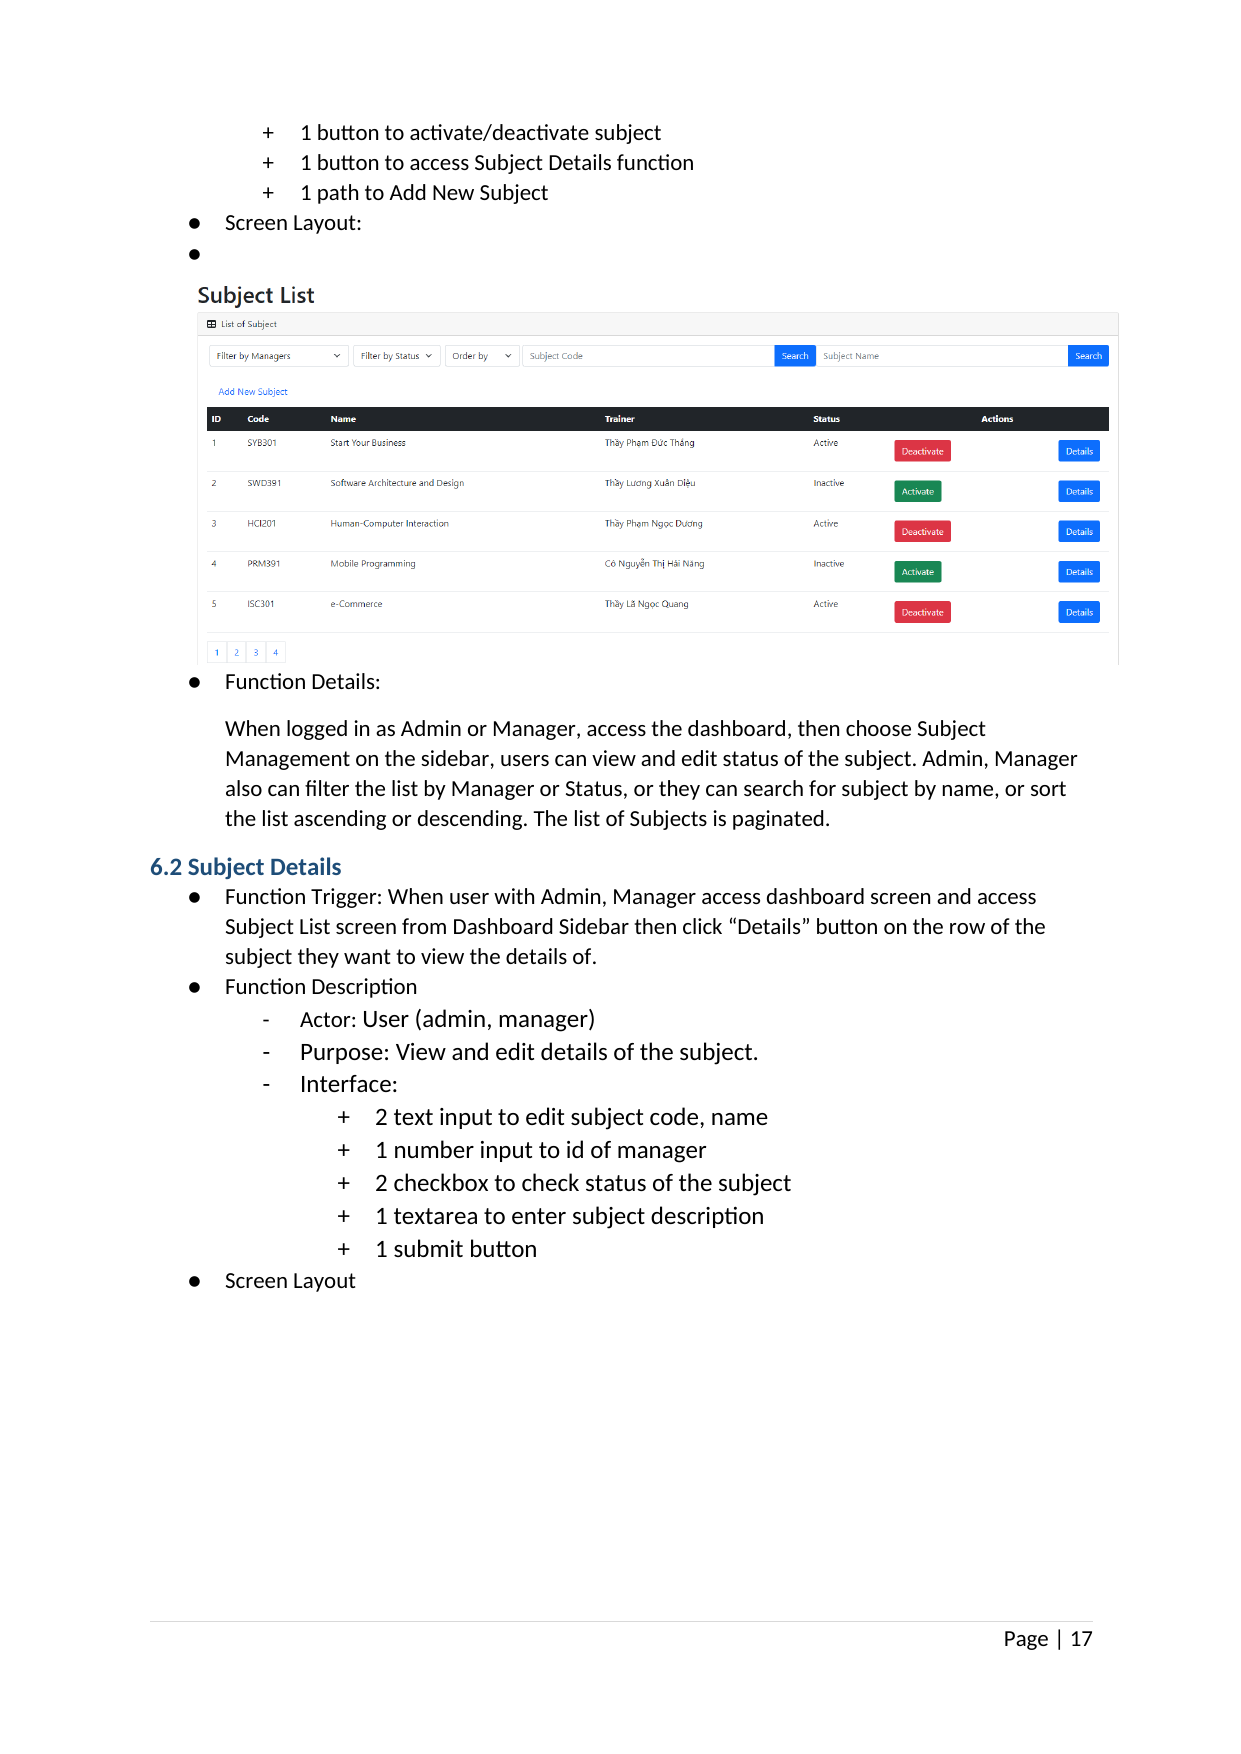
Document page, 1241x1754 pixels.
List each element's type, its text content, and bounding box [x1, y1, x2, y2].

list Purpose: View and edit details of the subject. [262, 1036, 1093, 1066]
list 1 number input to id of manager [337, 1134, 1093, 1165]
list 1 submit button [337, 1233, 1093, 1264]
list Actor: User (admin, manager) [262, 1003, 1093, 1033]
list 1 textarea to enter subject description [337, 1200, 1093, 1231]
list Screen Layout: [187, 208, 1093, 237]
subtitle 6.2 Subject Details [150, 851, 1093, 882]
list Function Details: [187, 667, 1093, 695]
list Interface: [262, 1068, 1093, 1099]
list 2 text input to edit subject code, name [337, 1101, 1093, 1132]
list Function Description [187, 972, 1093, 1001]
list 1 path to Add New Subject [262, 178, 1093, 206]
text When logged in as Admin or Manager, access the dashboard, then choose Subject Management on the sidebar, users can view and edit status of the subject. Admin, Manager also can filter the list by Manager or Status, or they can search for subject by name, or sort the list ascending or descending. The list of Subjects is paginated. [225, 714, 1093, 832]
list Screen Layout [187, 1266, 1093, 1294]
list 1 button to access Subject Details function [262, 148, 1093, 176]
picture [187, 268, 1130, 665]
list 2 checkbox to check status of the subject [337, 1167, 1093, 1198]
list Function Trigger: When user with Admin, Manager access dashboard screen and access Subject List screen from Dashboard Sidebar then click “Details” button on the row of the subject they want to view the details of. [187, 882, 1093, 970]
list 1 button to activate/deactivate subject [262, 118, 1093, 146]
